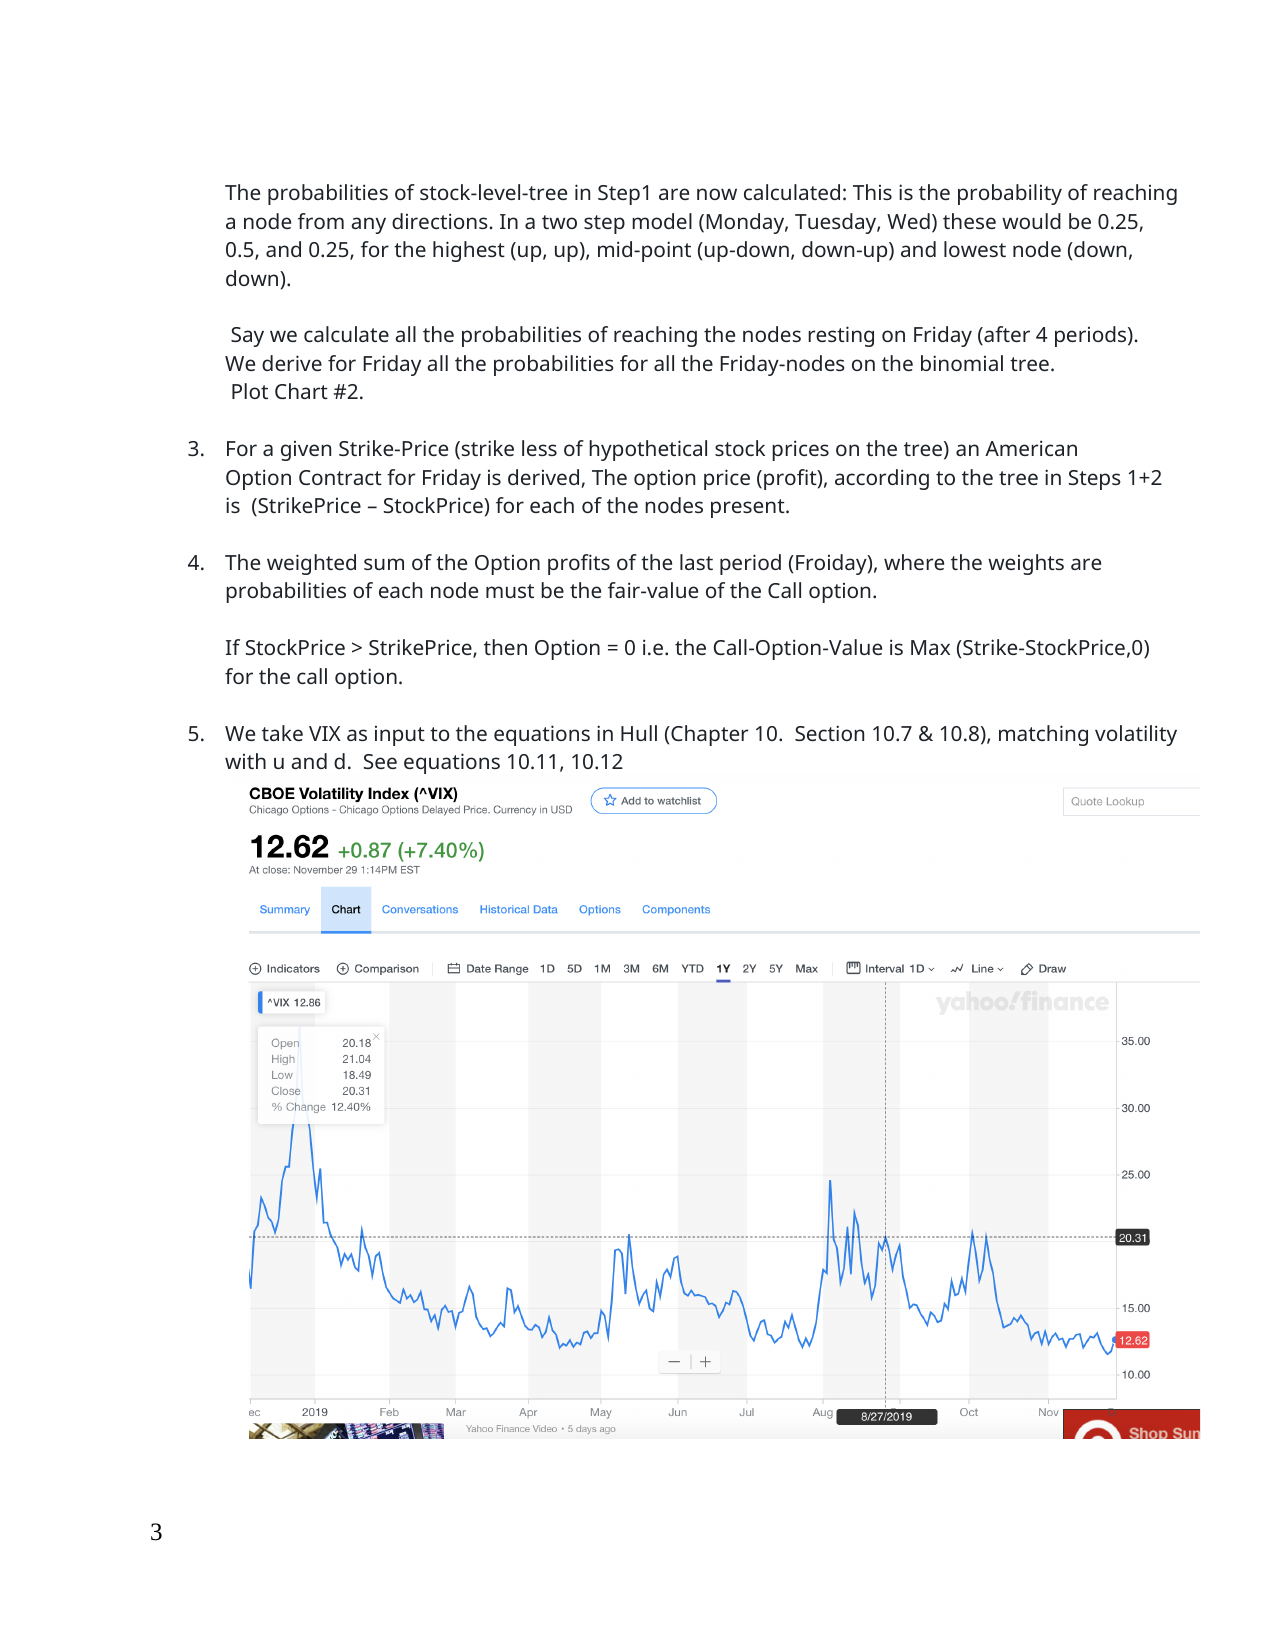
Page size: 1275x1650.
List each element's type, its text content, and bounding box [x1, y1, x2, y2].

list If StockPrice > StrikePrice, then Option = 0 i.e. the Call-Option-Value is Max (Strike-StockPrice,0) for the call option. [225, 633, 1181, 690]
list The weighted sum of the Option profits of the last period (Froiday), where the weights are probabilities of each node must be the fair-value of the Call option. [187, 548, 1181, 605]
text Say we calculate all the probabilities of reaching the nodes resting on Friday (after 4 periods). We derive for Friday all the probabilities for all the Friday-nodes on the binomial tree. [225, 321, 1181, 377]
text The probabilities of stock-level-tree in Step1 are now calculated: This is the probability of reaching a node from any directions. In a two step model (Monday, Tuesday, Wed) these would be 0.25, 0.5, and 0.25, for the highest (up, up), mid-point (up-down, down-up) and lowest node (down, down). [225, 178, 1181, 292]
picture [225, 775, 1200, 1439]
list We take VIX as input to the equations in Hull (Chapter 10. Section 10.7 & 10.8), matching volatility with u and d. See equations 10.11, 10.12 [187, 719, 1181, 776]
list For a given Strike-Price (strike less of hypothetical stock prices on the tree) an American [187, 434, 1181, 463]
list Option Contract for Friday is derived, The option price (profit), according to the tree in Steps 1+2 is (StrikePrice – StockPrice) for each of the nodes present. [225, 463, 1181, 520]
text Plot Chart #2. [225, 377, 1181, 406]
